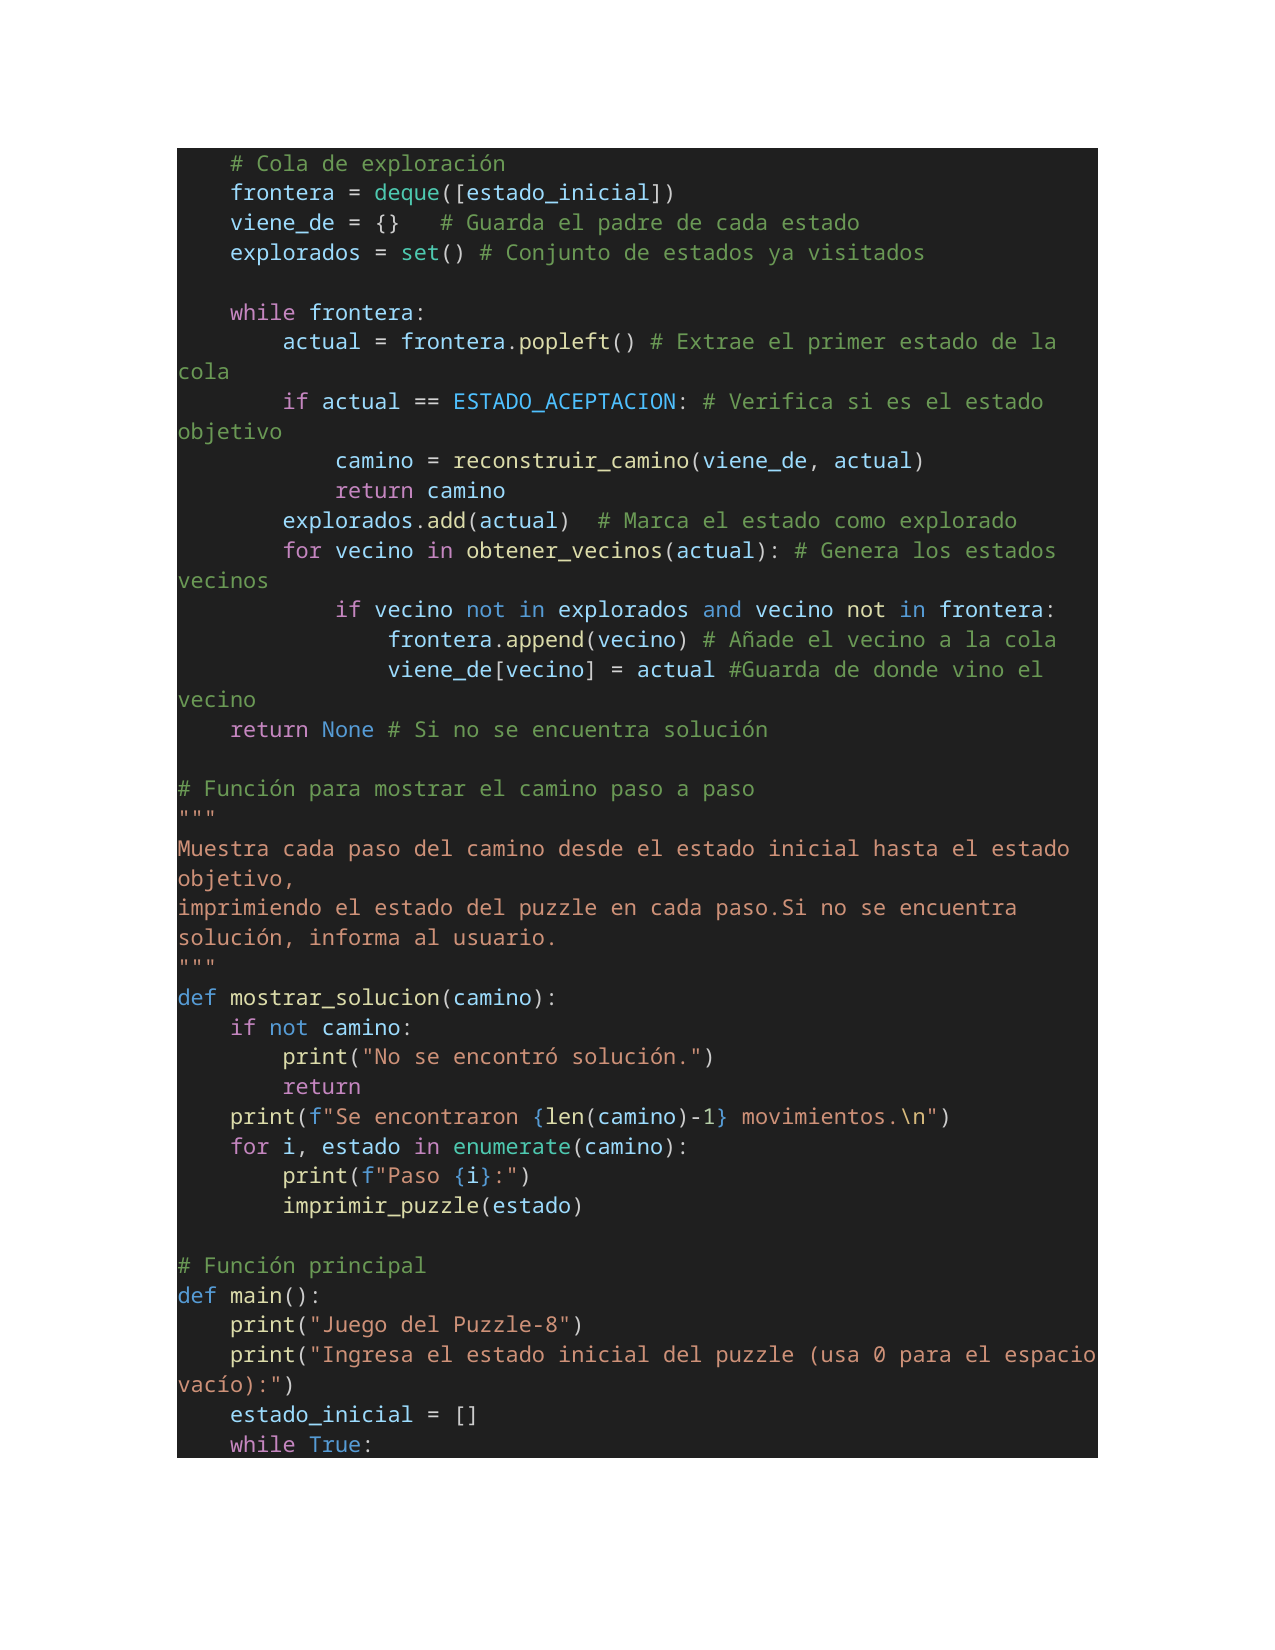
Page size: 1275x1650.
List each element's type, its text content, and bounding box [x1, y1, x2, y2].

text print("Juego del Puzzle-8") [177, 1309, 1098, 1339]
text if not camino: [177, 1012, 1098, 1041]
text explorados = set() # Conjunto de estados ya visitados [177, 237, 1098, 267]
text return None # Si no se encuentra solución [177, 714, 1098, 743]
text while frontera: [177, 297, 1098, 326]
text while True: [177, 1429, 1098, 1458]
text def main(): [177, 1280, 1098, 1309]
text return camino [177, 475, 1098, 505]
text actual = frontera.popleft() # Extrae el primer estado de la cola [177, 326, 1098, 386]
text return [177, 1071, 1098, 1101]
text imprimir_puzzle(estado) [177, 1190, 1098, 1220]
text for vecino in obtener_vecinos(actual): # Genera los estados vecinos [177, 535, 1098, 594]
text explorados.add(actual) # Marca el estado como explorado [177, 505, 1098, 535]
text if actual == ESTADO_ACEPTACION: # Verifica si es el estado objetivo [177, 386, 1098, 446]
text """ [177, 803, 1098, 833]
text # Función principal [177, 1250, 1098, 1280]
text def mostrar_solucion(camino): [177, 982, 1098, 1012]
text frontera = deque([estado_inicial]) [177, 177, 1098, 207]
text viene_de = {} # Guarda el padre de cada estado [177, 207, 1098, 237]
text if vecino not in explorados and vecino not in frontera: [177, 594, 1098, 624]
text """ [177, 952, 1098, 982]
text for i, estado in enumerate(camino): [177, 1131, 1098, 1161]
text imprimiendo el estado del puzzle en cada paso.Si no se encuentra solución, informa al usuario. [177, 892, 1098, 952]
text Muestra cada paso del camino desde el estado inicial hasta el estado objetivo, [177, 833, 1098, 892]
text print(f"Se encontraron {len(camino)-1} movimientos.\n") [177, 1101, 1098, 1131]
text frontera.append(vecino) # Añade el vecino a la cola [177, 624, 1098, 654]
text print(f"Paso {i}:") [177, 1161, 1098, 1190]
text camino = reconstruir_camino(viene_de, actual) [177, 446, 1098, 475]
text print("Ingresa el estado inicial del puzzle (usa 0 para el espacio vacío):") [177, 1339, 1098, 1399]
text # Cola de exploración [177, 148, 1098, 177]
text estado_inicial = [] [177, 1399, 1098, 1429]
text print("No se encontró solución.") [177, 1041, 1098, 1071]
text # Función para mostrar el camino paso a paso [177, 773, 1098, 803]
text viene_de[vecino] = actual #Guarda de donde vino el vecino [177, 654, 1098, 714]
